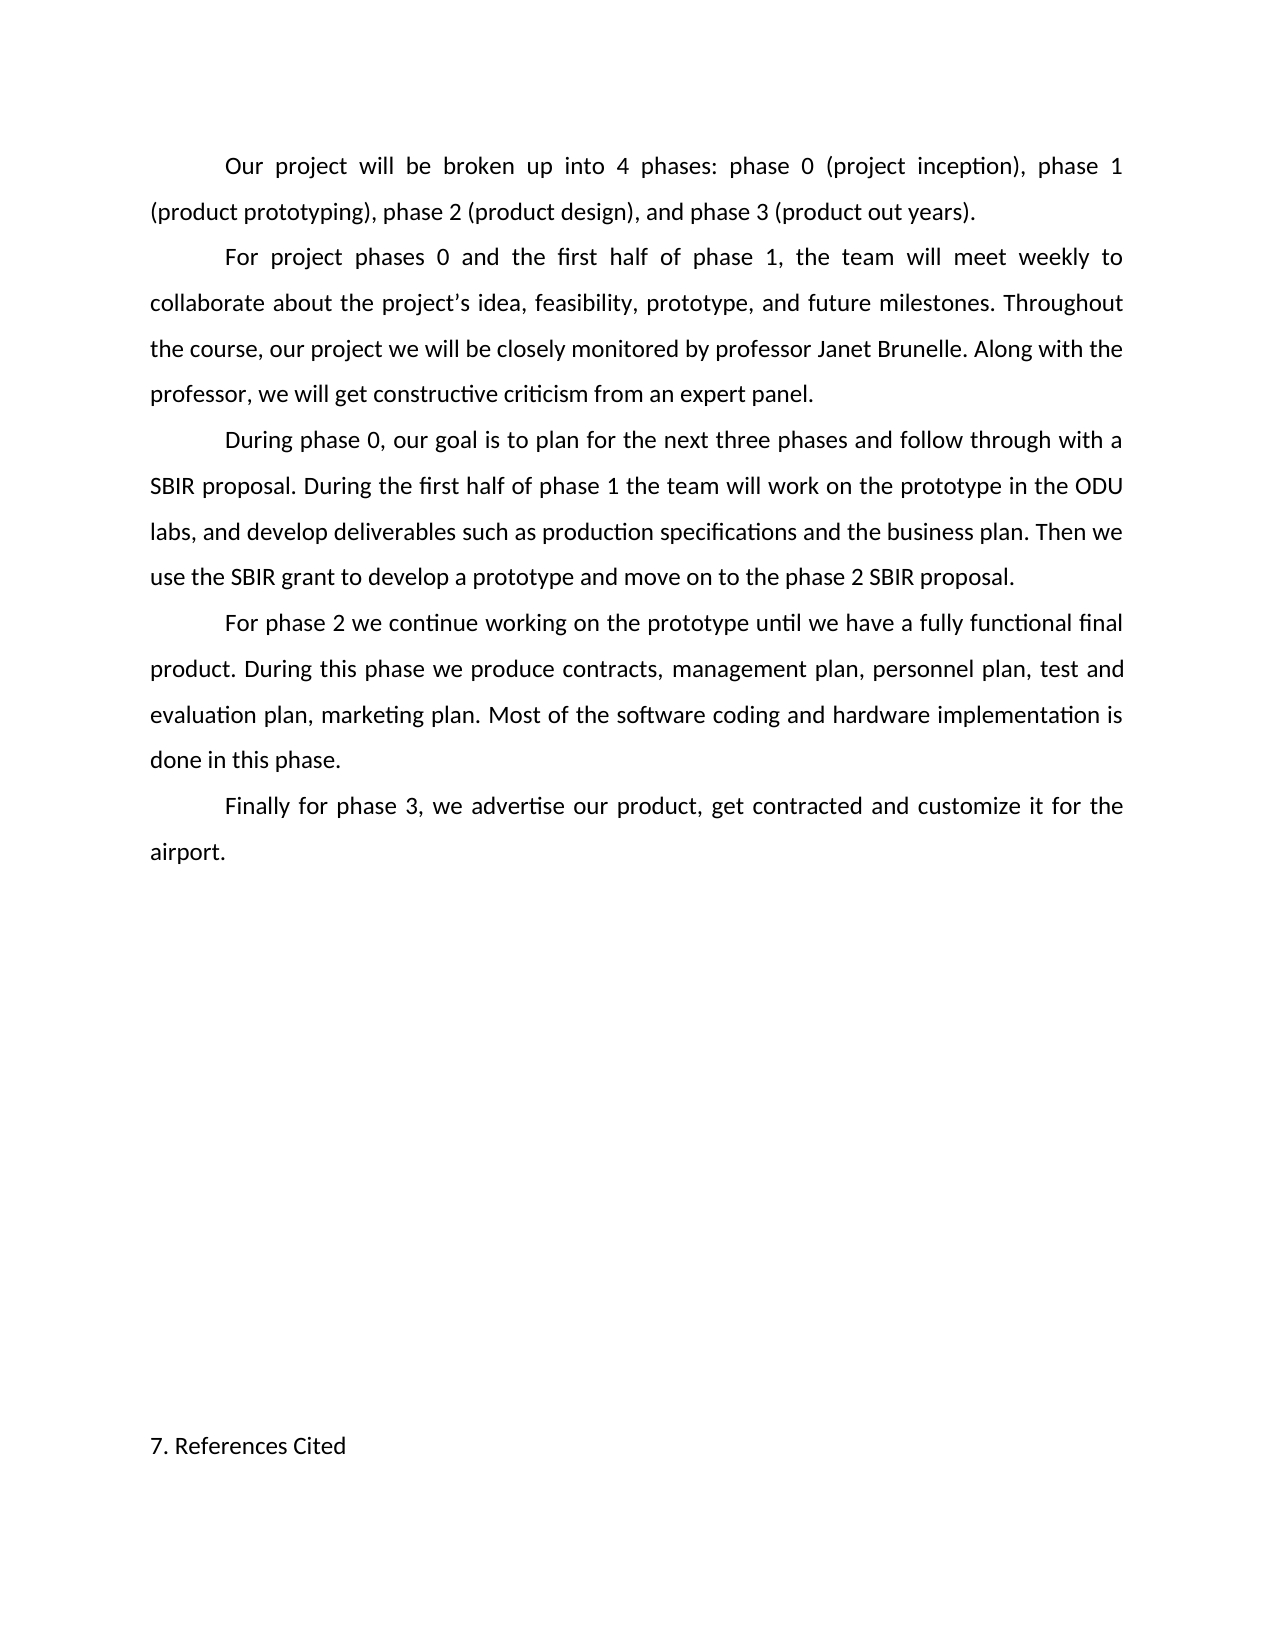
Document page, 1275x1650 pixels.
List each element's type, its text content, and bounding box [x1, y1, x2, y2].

text Finally for phase 3, we advertise our product, get contracted and customize it for the airport. [150, 790, 1125, 866]
text For project phases 0 and the first half of phase 1, the team will meet weekly to collaborate about the project’s idea, feasibility, prototype, and future milestones. Throughout the course, our project we will be closely monitored by professor Janet Brunelle. Along with the professor, we will get constructive criticism from an expert panel. [150, 241, 1125, 409]
text Our project will be broken up into 4 phases: phase 0 (project inception), phase 1 (product prototyping), phase 2 (product design), and phase 3 (product out years). [150, 150, 1125, 226]
text During phase 0, our goal is to plan for the next three phases and follow through with a SBIR proposal. During the first half of phase 1 the team will work on the prototype in the ODU labs, and develop deliverables such as production specifications and the business plan. Then we use the SBIR grant to develop a prototype and move on to the phase 2 SBIR proposal. [150, 424, 1125, 592]
text 7. References Cited [150, 1430, 1125, 1461]
text For phase 2 we continue working on the prototype until we have a fully functional final product. During this phase we produce contracts, management plan, personnel plan, test and evaluation plan, marketing plan. Most of the software coding and hardware implementation is done in this phase. [150, 607, 1125, 775]
